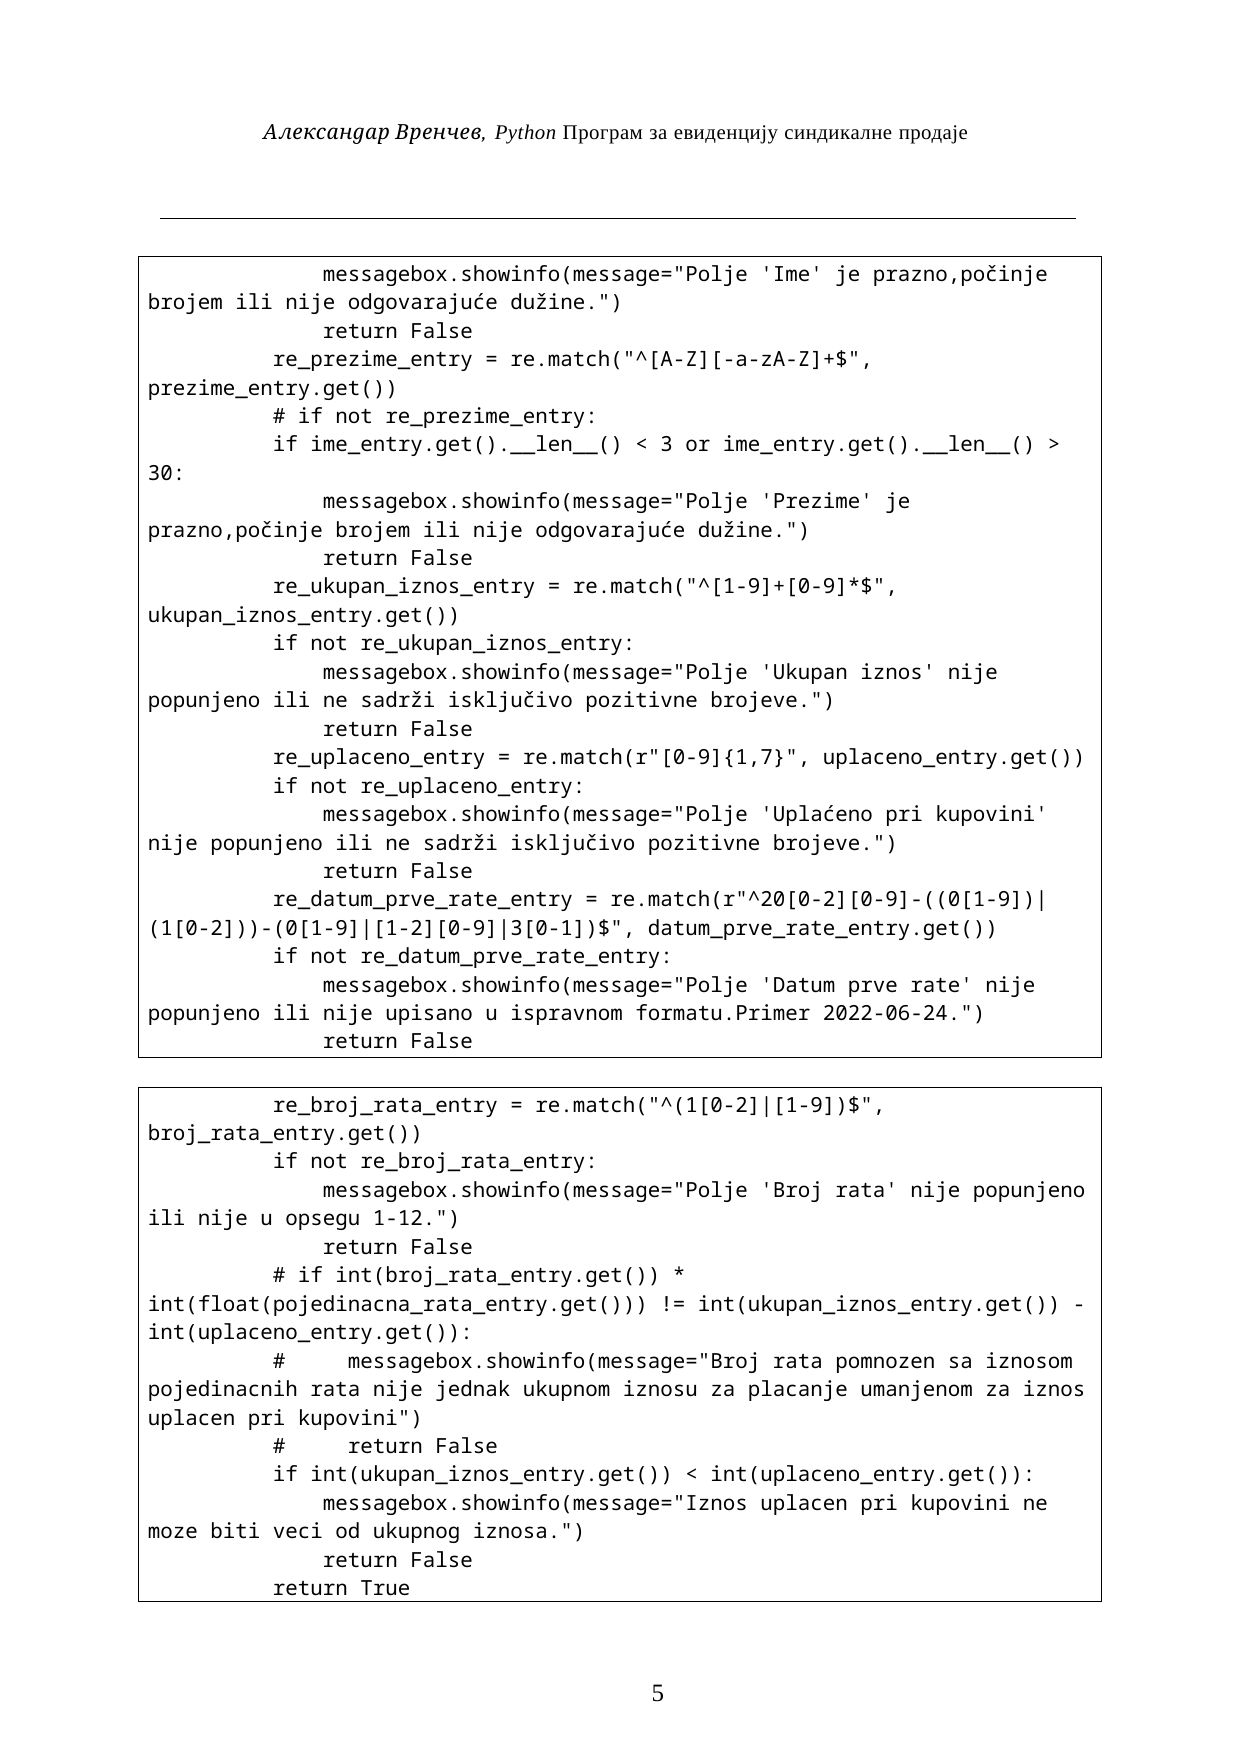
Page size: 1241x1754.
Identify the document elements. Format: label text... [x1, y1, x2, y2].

text re_ukupan_iznos_entry = re.match("^[1-9]+[0-9]*$", ukupan_iznos_entry.get()) [148, 572, 1093, 628]
text if not re_uplaceno_entry: [148, 771, 1093, 799]
text messagebox.showinfo(message="Polje 'Ime' je prazno,počinje brojem ili nije odgovarajuće dužine.") [139, 257, 1101, 316]
text messagebox.showinfo(message="Polje 'Datum prve rate' nije popunjeno ili nije upisano u ispravnom formatu.Primer 2022-06-24.") [148, 970, 1093, 1023]
text return False [148, 543, 1093, 572]
text messagebox.showinfo(message="Iznos uplacen pri kupovini ne moze biti veci od ukupnog iznosa.") [148, 1488, 1093, 1545]
text if not re_broj_rata_entry: [148, 1147, 1093, 1175]
text if not re_datum_prve_rate_entry: [148, 941, 1093, 970]
text return False [148, 1545, 1093, 1573]
text re_uplaceno_entry = re.match(r"[0-9]{1,7}", uplaceno_entry.get()) [148, 742, 1093, 771]
text if ime_entry.get().__len__() < 3 or ime_entry.get().__len__() > 30: [148, 429, 1093, 486]
text messagebox.showinfo(message="Polje 'Broj rata' nije popunjeno ili nije u opsegu 1-12.") [148, 1175, 1093, 1232]
text re_broj_rata_entry = re.match("^(1[0-2]|[1-9])$", broj_rata_entry.get()) [139, 1088, 1101, 1147]
text return False [148, 1232, 1093, 1260]
text return True [148, 1573, 1093, 1601]
text return False [148, 856, 1093, 884]
text messagebox.showinfo(message="Polje 'Uplaćeno pri kupovini' nije popunjeno ili ne sadrži isključivo pozitivne brojeve.") [148, 799, 1093, 856]
text # if int(broj_rata_entry.get()) * int(float(pojedinacna_rata_entry.get())) != int(ukupan_iznos_entry.get()) - int(uplaceno_entry.get()): [148, 1260, 1093, 1346]
text return False [148, 316, 1093, 344]
text messagebox.showinfo(message="Polje 'Prezime' je prazno,počinje brojem ili nije odgovarajuće dužine.") [148, 486, 1093, 543]
text # return False [148, 1431, 1093, 1459]
text return False [148, 714, 1093, 742]
text if not re_ukupan_iznos_entry: [148, 628, 1093, 657]
text re_prezime_entry = re.match("^[A-Z][-a-zA-Z]+$", prezime_entry.get()) [148, 344, 1093, 401]
text re_datum_prve_rate_entry = re.match(r"^20[0-2][0-9]-((0[1-9])|(1[0-2]))-(0[1-9]|[1-2][0-9]|3[0-1])$", datum_prve_rate_entry.get()) [148, 884, 1093, 941]
text # messagebox.showinfo(message="Broj rata pomnozen sa iznosom pojedinacnih rata nije jednak ukupnom iznosu za placanje umanjenom za iznos uplacen pri kupovini") [148, 1346, 1093, 1431]
text messagebox.showinfo(message="Polje 'Ukupan iznos' nije popunjeno ili ne sadrži isključivo pozitivne brojeve.") [148, 657, 1093, 714]
text return False [139, 1023, 1101, 1057]
text # if not re_prezime_entry: [148, 401, 1093, 429]
text if int(ukupan_iznos_entry.get()) < int(uplaceno_entry.get()): [148, 1459, 1093, 1488]
